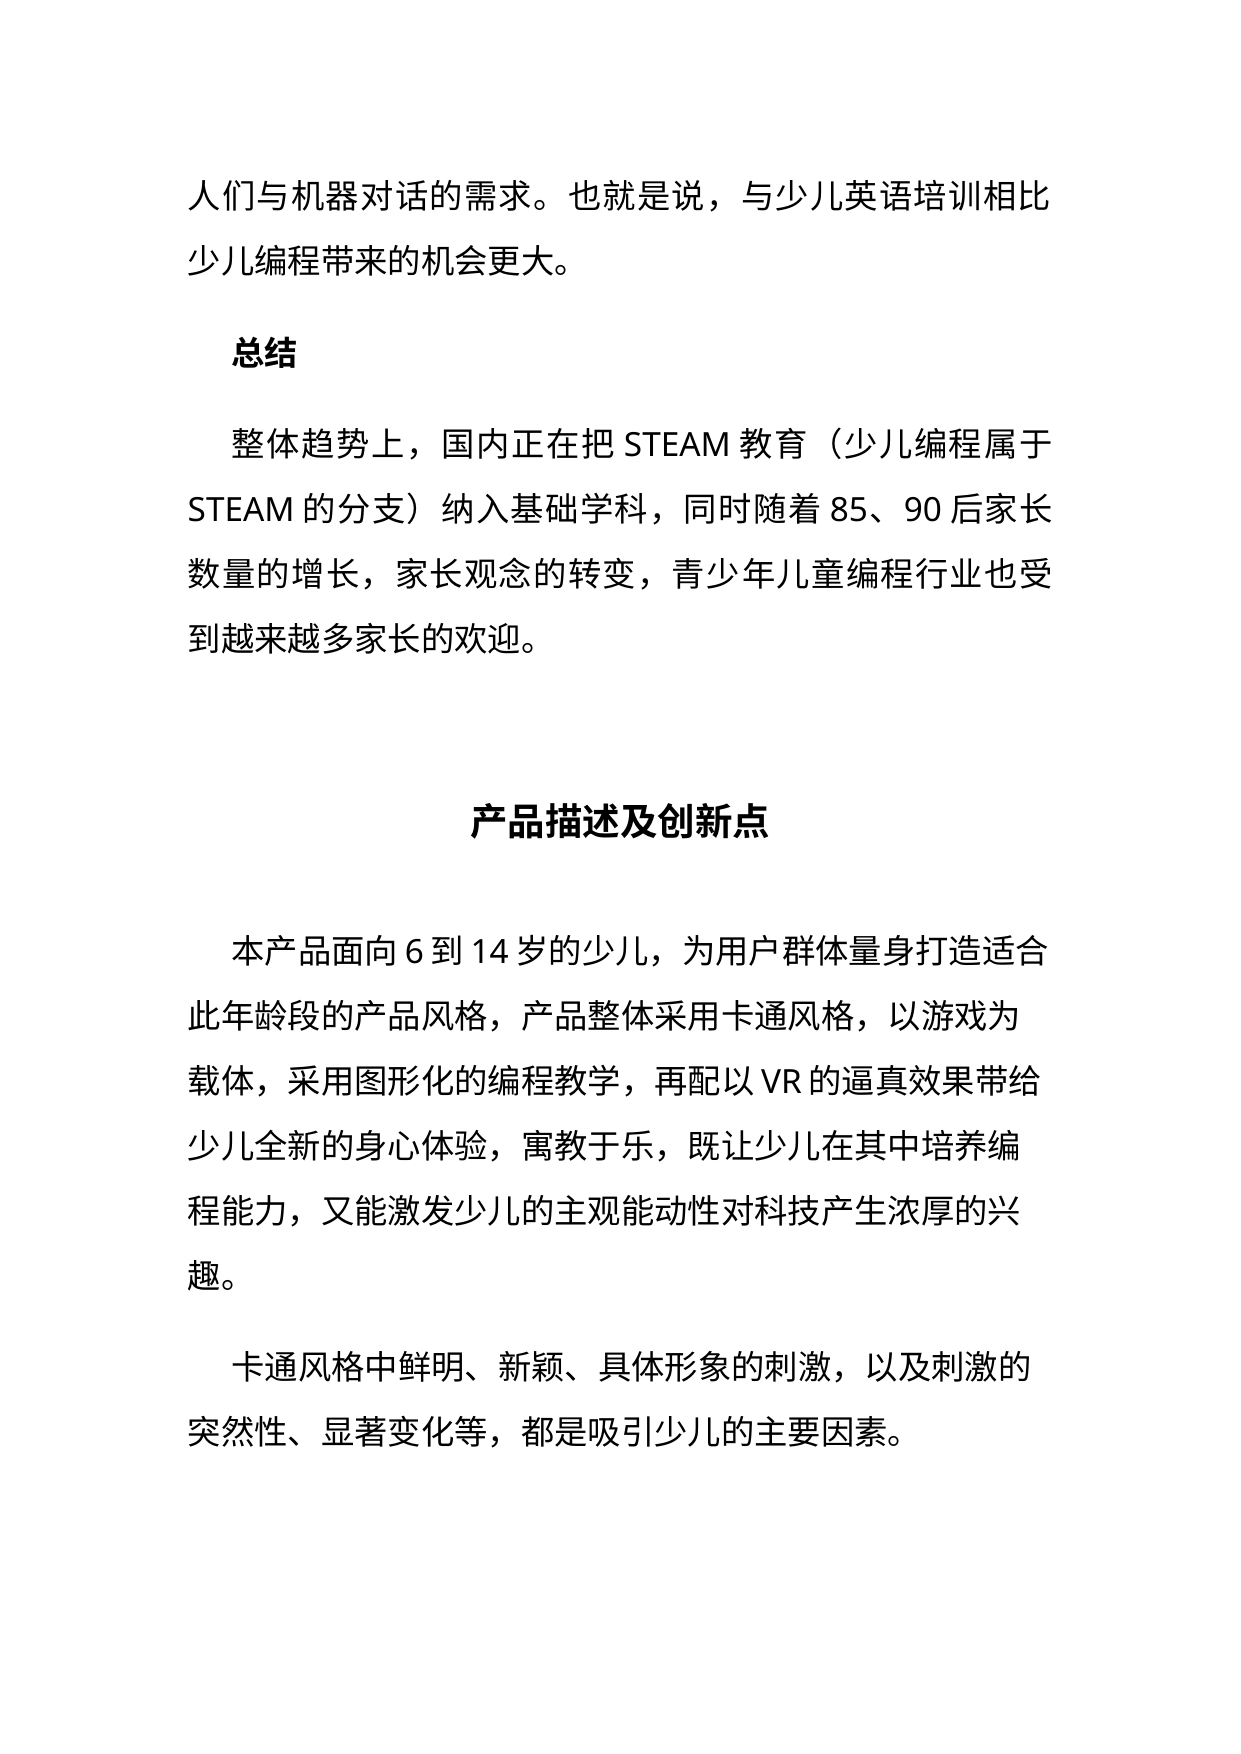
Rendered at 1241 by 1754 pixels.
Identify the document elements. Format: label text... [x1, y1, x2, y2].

text 基础教育学科的诞生，其实是为了满足人们适应时代变化的需求。就中国少儿英语培训而言，满足的是改革开放之后人们需要和世界打交道的需求。就少儿编程而言，如果可以作为基础学科，满足的不仅是中国人，而是全世界人们与机器对话的需求。也就是说，与少儿英语培训相比，少儿编程带来的机会更大。 [187, 162, 1053, 292]
text 产品描述及创新点 [187, 786, 1053, 851]
text 本产品面向6到14岁的少儿，为用户群体量身打造适合此年龄段的产品风格，产品整体采用卡通风格，以游戏为载体，采用图形化的编程教学，再配以VR的逼真效果带给少儿全新的身心体验，寓教于乐，既让少儿在其中培养编程能力，又能激发少儿的主观能动性对科技产生浓厚的兴趣。 [187, 916, 1053, 1306]
text 卡通风格中鲜明、新颖、具体形象的刺激，以及刺激的突然性、显著变化等，都是吸引少儿的主要因素。 [187, 1332, 1053, 1462]
text 整体趋势上，国内正在把STEAM教育（少儿编程属于STEAM的分支）纳入基础学科，同时随着85、90后家长数量的增长，家长观念的转变，青少年儿童编程行业也受到越来越多家长的欢迎。 [187, 409, 1053, 669]
text 总结 [187, 318, 1053, 383]
